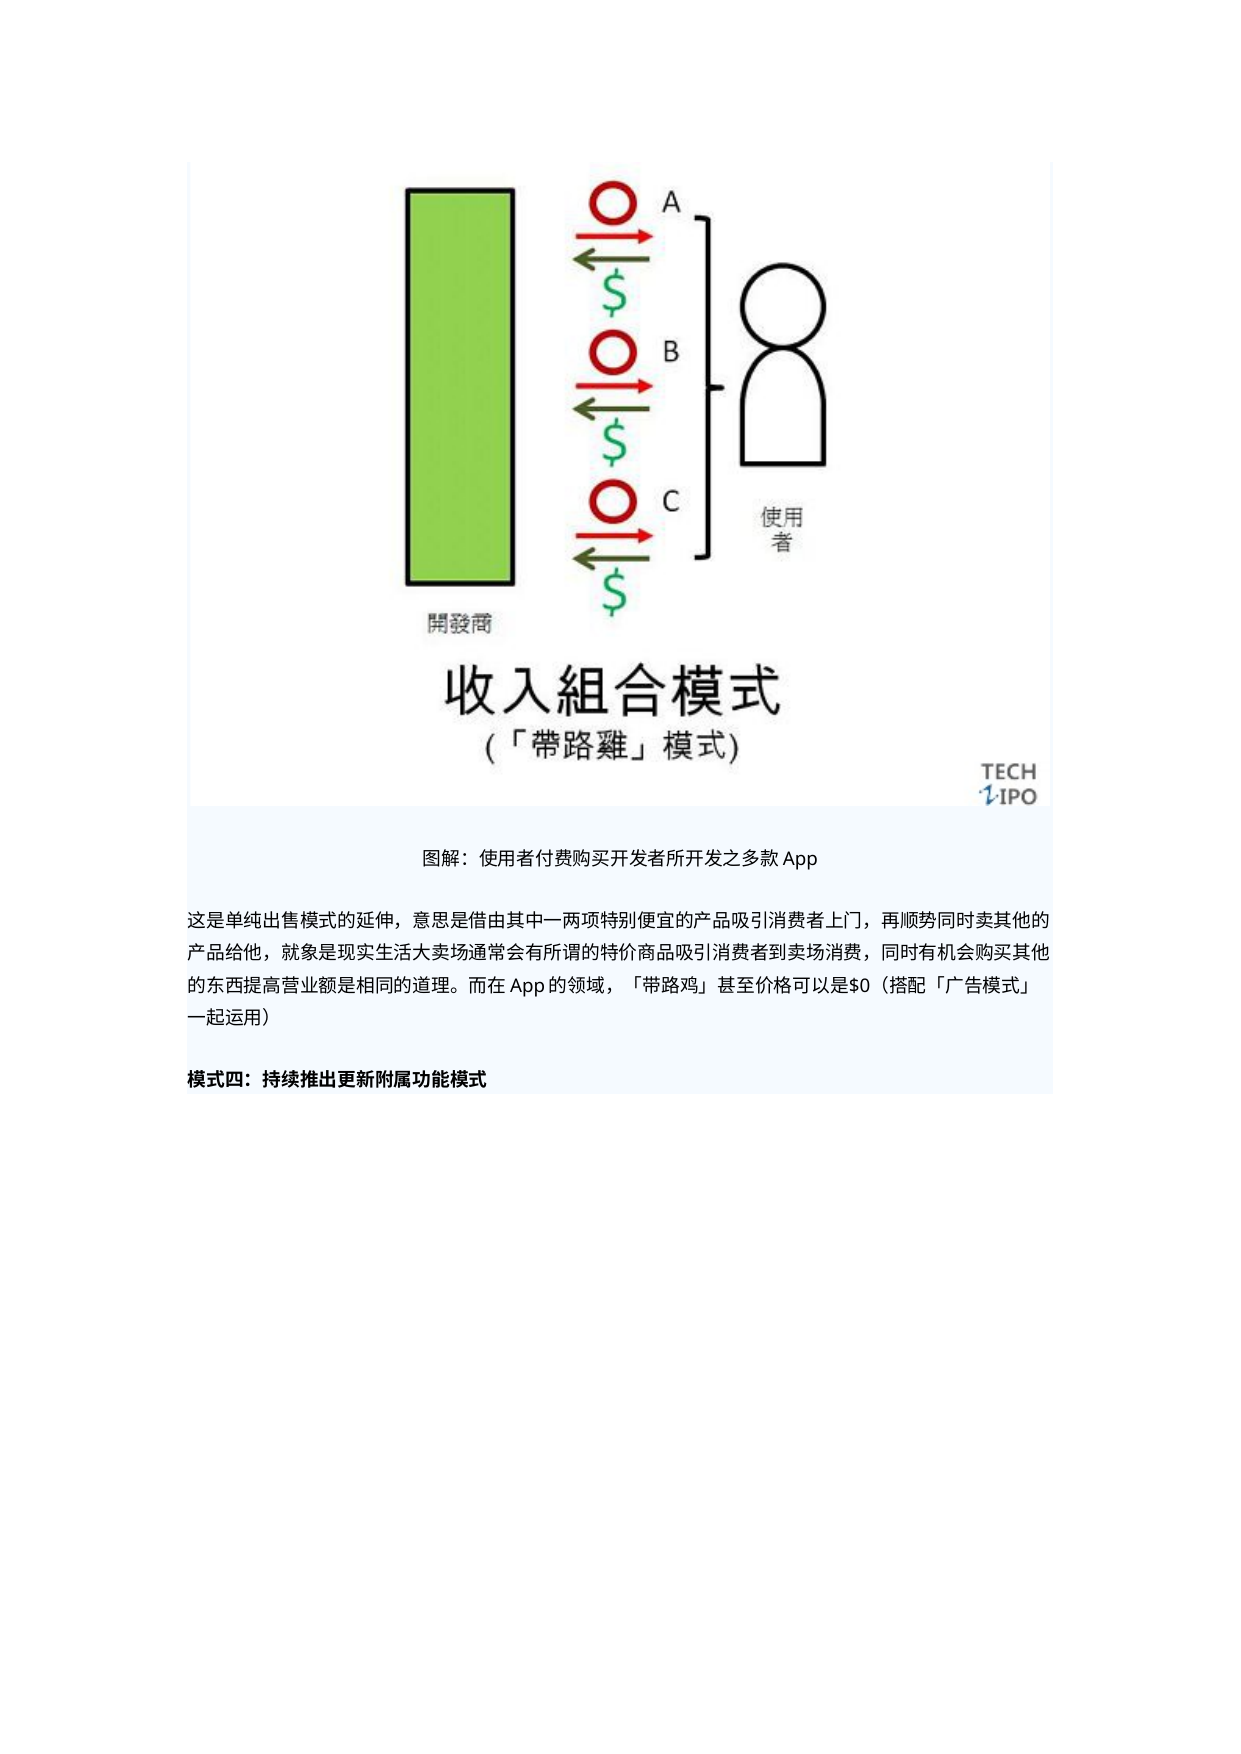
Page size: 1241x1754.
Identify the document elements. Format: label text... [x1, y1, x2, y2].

text 图解：使用者付费购买开发者所开发之多款App [187, 841, 1053, 874]
text 这是单纯出售模式的延伸，意思是借由其中一两项特别便宜的产品吸引消费者上门，再顺势同时卖其他的产品给他，就象是现实生活大卖场通常会有所谓的特价商品吸引消费者到卖场消费，同时有机会购买其他的东西提高营业额是相同的道理。而在App的领域，「带路鸡」甚至价格可以是$0（搭配「广告模式」一起运用） [187, 903, 1053, 1033]
text 模式四：持续推出更新附属功能模式 [187, 1062, 1053, 1094]
picture [190, 162, 1050, 806]
